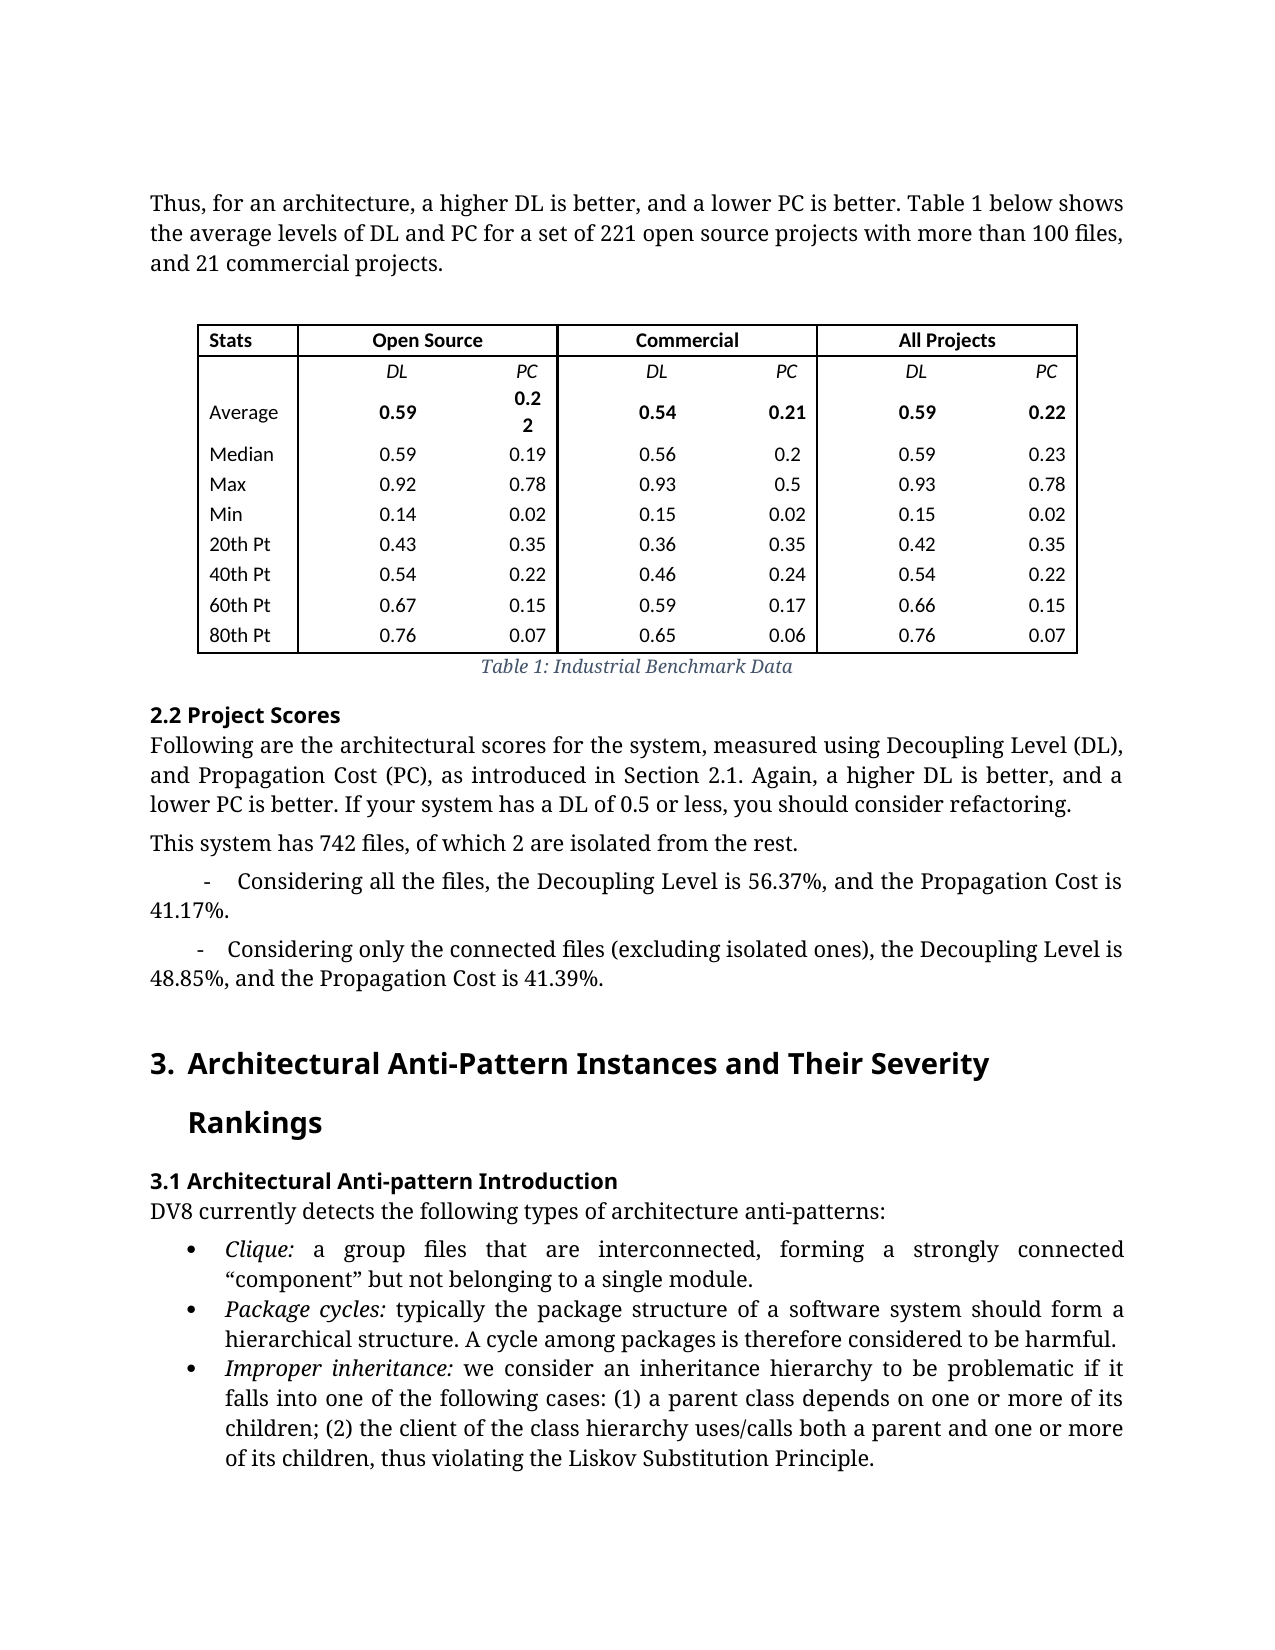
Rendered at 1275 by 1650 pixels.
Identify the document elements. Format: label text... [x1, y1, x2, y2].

table_cell Min [199, 500, 297, 530]
table_cell 80th Pt [199, 620, 297, 652]
table_cell 0.5 [758, 469, 816, 499]
table_cell 0.43 [299, 530, 498, 560]
table_cell 0.14 [299, 500, 498, 530]
table_header All Projects [818, 326, 1076, 355]
text - Considering all the files, the Decoupling Level is 56.37%, and the Propagation Cost is 41.17%. [150, 866, 1125, 925]
table_cell 0.54 [818, 560, 1017, 590]
table_cell DL [818, 357, 1017, 385]
table_cell 0.02 [1017, 500, 1076, 530]
table_cell PC [498, 357, 556, 385]
table_cell 0.56 [559, 439, 757, 469]
table_cell 0.92 [299, 469, 498, 499]
table_cell 0.67 [299, 590, 498, 620]
table_cell DL [299, 357, 498, 385]
table_header Stats [199, 326, 297, 355]
table_cell 0.15 [498, 590, 556, 620]
text Thus, for an architecture, a higher DL is better, and a lower PC is better. Table 1 below shows the average levels of DL and PC for a set of 221 open source projects with more than 100 files, and 21 commercial projects. [150, 188, 1125, 277]
table_cell 0.02 [498, 500, 556, 530]
table_cell Average [199, 385, 297, 439]
list Improper inheritance: we consider an inheritance hierarchy to be problematic if it falls into one of the following cases: (1) a parent class depends on one or more of its children; (2) the client of the class hierarchy uses/calls both a parent and one or more of its children, thus violating the Liskov Substitution Principle. [187, 1353, 1125, 1473]
table_cell 0.2 [758, 439, 816, 469]
text - Considering only the connected files (excluding isolated ones), the Decoupling Level is 48.85%, and the Propagation Cost is 41.39%. [150, 934, 1125, 993]
table_cell 0.15 [559, 500, 757, 530]
table_cell 0.22 [498, 385, 556, 439]
table_cell 0.54 [299, 560, 498, 590]
table_cell 0.36 [559, 530, 757, 560]
text Table 1: Industrial Benchmark Data [150, 654, 1125, 679]
table_cell 0.78 [1017, 469, 1076, 499]
table_cell 0.66 [818, 590, 1017, 620]
table_cell 0.59 [818, 385, 1017, 439]
table_cell 0.17 [758, 590, 816, 620]
table_cell 20th Pt [199, 530, 297, 560]
table_cell [199, 357, 297, 385]
table_cell 0.35 [1017, 530, 1076, 560]
table_cell 0.19 [498, 439, 556, 469]
text DV8 currently detects the following types of architecture anti-patterns: [150, 1196, 1125, 1226]
text Following are the architectural scores for the system, measured using Decoupling Level (DL), and Propagation Cost (PC), as introduced in Section 2.1. Again, a higher DL is better, and a lower PC is better. If your system has a DL of 0.5 or less, you should consider refactoring. [150, 730, 1125, 819]
table_cell 0.59 [299, 385, 498, 439]
table_cell Median [199, 439, 297, 469]
subtitle 2.2 Project Scores [150, 700, 1125, 730]
table_cell 0.76 [299, 620, 498, 652]
table_cell 40th Pt [199, 560, 297, 590]
table_cell 0.15 [818, 500, 1017, 530]
table_cell 0.76 [818, 620, 1017, 652]
table_cell 0.22 [1017, 560, 1076, 590]
table_cell 0.22 [498, 560, 556, 590]
table_cell 0.59 [818, 439, 1017, 469]
table_header Open Source [299, 326, 556, 355]
table_cell 0.46 [559, 560, 757, 590]
table_header Commercial [559, 326, 816, 355]
table_cell 0.15 [1017, 590, 1076, 620]
list Clique: a group files that are interconnected, forming a strongly connected “component” but not belonging to a single module. [187, 1234, 1125, 1294]
table_cell 0.54 [559, 385, 757, 439]
subtitle 3.1 Architectural Anti-pattern Introduction [150, 1166, 1125, 1196]
table_cell 0.78 [498, 469, 556, 499]
table_cell 0.21 [758, 385, 816, 439]
table_cell 0.35 [758, 530, 816, 560]
table_cell 60th Pt [199, 590, 297, 620]
subtitle Architectural Anti-Pattern Instances and Their Severity Rankings [150, 1043, 1125, 1142]
table_cell DL [559, 357, 757, 385]
table_cell 0.02 [758, 500, 816, 530]
table_cell 0.35 [498, 530, 556, 560]
table_cell 0.65 [559, 620, 757, 652]
table_cell 0.07 [498, 620, 556, 652]
table_cell 0.23 [1017, 439, 1076, 469]
table_cell 0.24 [758, 560, 816, 590]
table_cell Max [199, 469, 297, 499]
table_cell 0.59 [299, 439, 498, 469]
list Package cycles: typically the package structure of a software system should form a hierarchical structure. A cycle among packages is therefore considered to be harmful. [187, 1294, 1125, 1353]
text This system has 742 files, of which 2 are isolated from the rest. [150, 828, 1125, 857]
table_cell PC [1017, 357, 1076, 385]
table_cell PC [758, 357, 816, 385]
table_cell 0.93 [559, 469, 757, 499]
table_cell 0.93 [818, 469, 1017, 499]
table_cell 0.06 [758, 620, 816, 652]
table_cell 0.07 [1017, 620, 1076, 652]
table_cell 0.59 [559, 590, 757, 620]
table_cell 0.22 [1017, 385, 1076, 439]
table_cell 0.42 [818, 530, 1017, 560]
